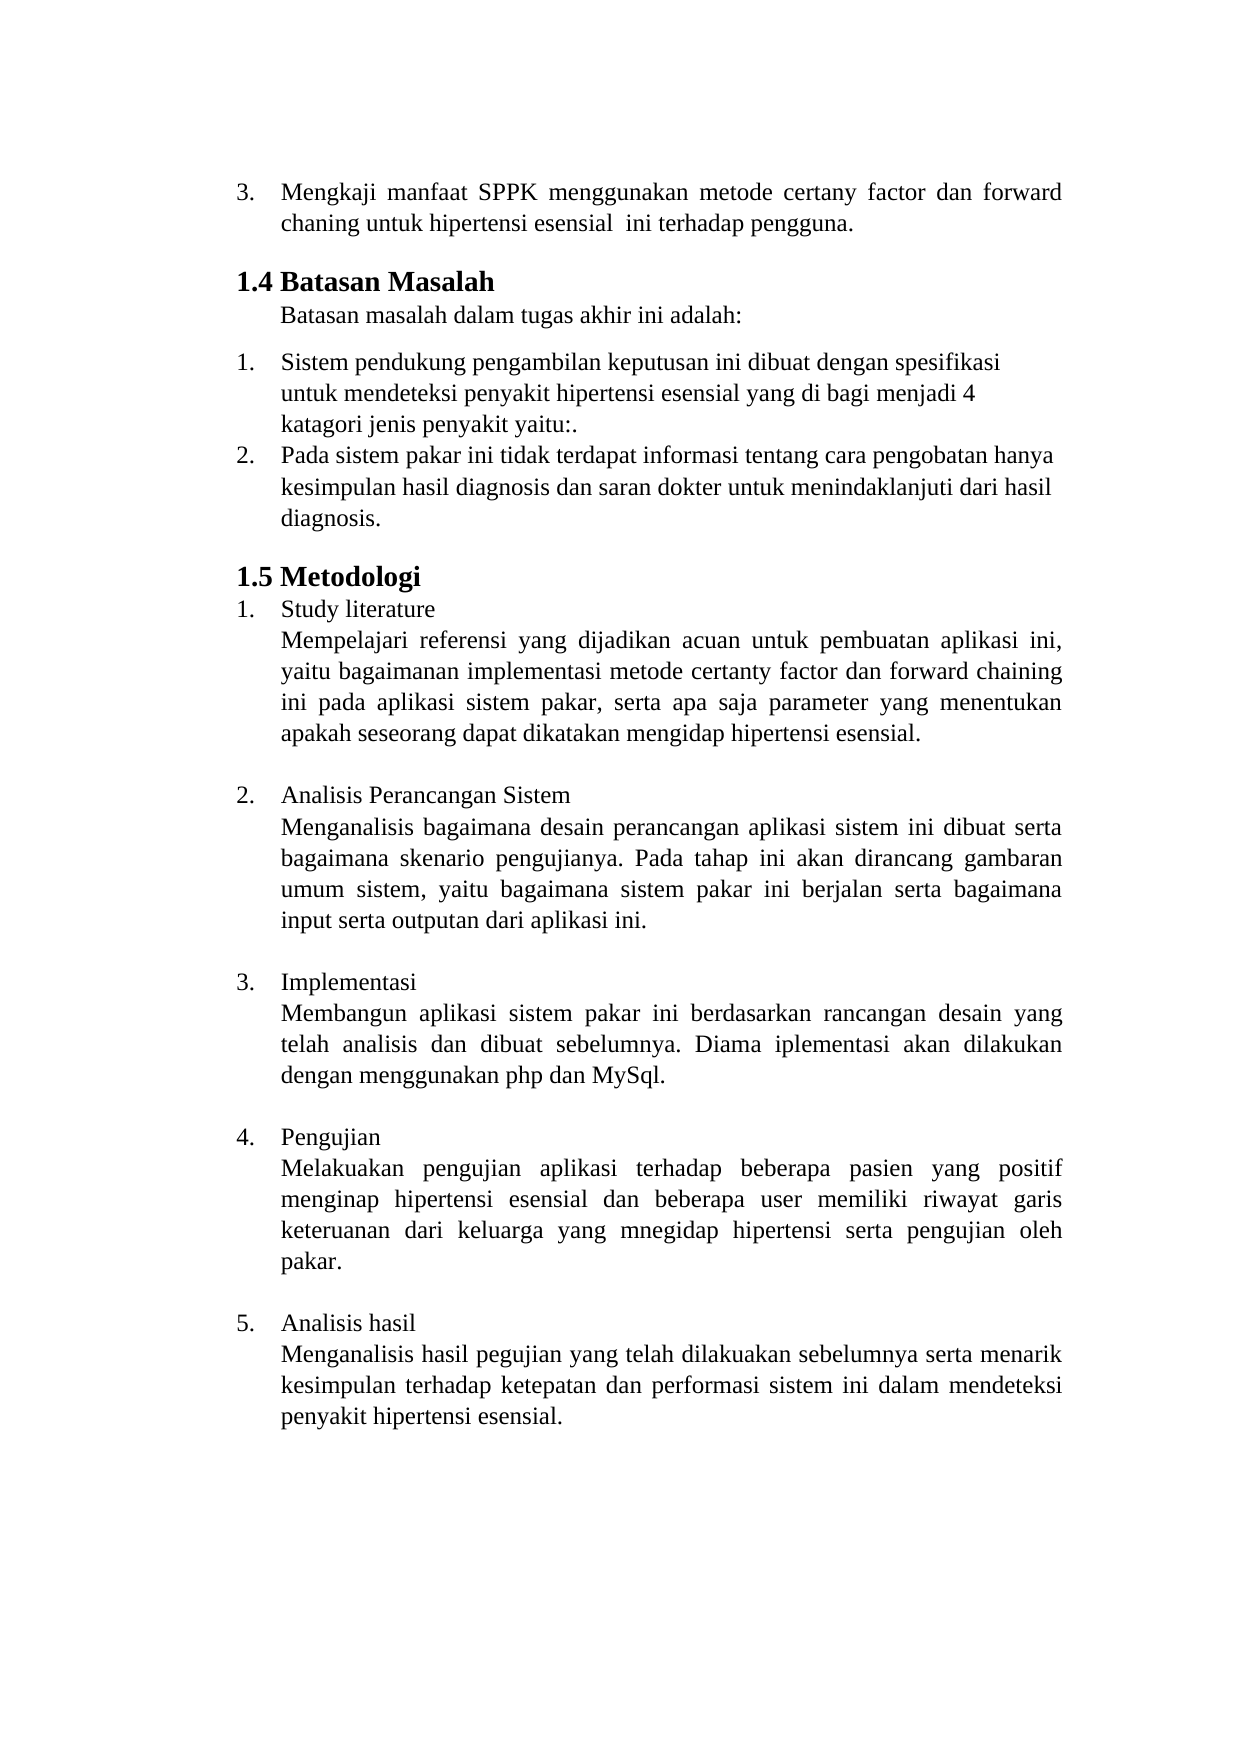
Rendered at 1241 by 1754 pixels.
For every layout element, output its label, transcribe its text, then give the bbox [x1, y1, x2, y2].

list Implementasi [236, 967, 1063, 996]
subtitle Batasan Masalah [236, 264, 1063, 298]
list Melakuakan pengujian aplikasi terhadap beberapa pasien yang positif menginap hipertensi esensial dan beberapa user memiliki riwayat garis keteruanan dari keluarga yang mnegidap hipertensi serta pengujian oleh pakar. [281, 1153, 1063, 1275]
list Menganalisis bagaimana desain perancangan aplikasi sistem ini dibuat serta bagaimana skenario pengujianya. Pada tahap ini akan dirancang gambaran umum sistem, yaitu bagaimana sistem pakar ini berjalan serta bagaimana input serta outputan dari aplikasi ini. [281, 812, 1063, 933]
list Menganalisis hasil pegujian yang telah dilakuakan sebelumnya serta menarik kesimpulan terhadap ketepatan dan performasi sistem ini dalam mendeteksi penyakit hipertensi esensial. [281, 1339, 1063, 1430]
list Analisis Perancangan Sistem [236, 781, 1063, 809]
list Mempelajari referensi yang dijadikan acuan untuk pembuatan aplikasi ini, yaitu bagaimanan implementasi metode certanty factor dan forward chaining ini pada aplikasi sistem pakar, serta apa saja parameter yang menentukan apakah seseorang dapat dikatakan mengidap hipertensi esensial. [281, 625, 1063, 747]
subtitle Metodologi [236, 559, 1063, 592]
list Study literature [236, 594, 1063, 623]
list Pada sistem pakar ini tidak terdapat informasi tentang cara pengobatan hanya kesimpulan hasil diagnosis dan saran dokter untuk menindaklanjuti dari hasil diagnosis. [236, 441, 1063, 531]
text Batasan masalah dalam tugas akhir ini adalah: [280, 300, 1063, 328]
list Mengkaji manfaat SPPK menggunakan metode certany factor dan forward chaning untuk hipertensi esensial ini terhadap pengguna. [236, 177, 1063, 237]
list Membangun aplikasi sistem pakar ini berdasarkan rancangan desain yang telah analisis dan dibuat sebelumnya. Diama iplementasi akan dilakukan dengan menggunakan php dan MySql. [281, 998, 1063, 1089]
list Pengujian [236, 1122, 1063, 1151]
list Sistem pendukung pengambilan keputusan ini dibuat dengan spesifikasi untuk mendeteksi penyakit hipertensi esensial yang di bagi menjadi 4 katagori jenis penyakit yaitu:. [236, 347, 1063, 438]
list Analisis hasil [236, 1308, 1063, 1337]
